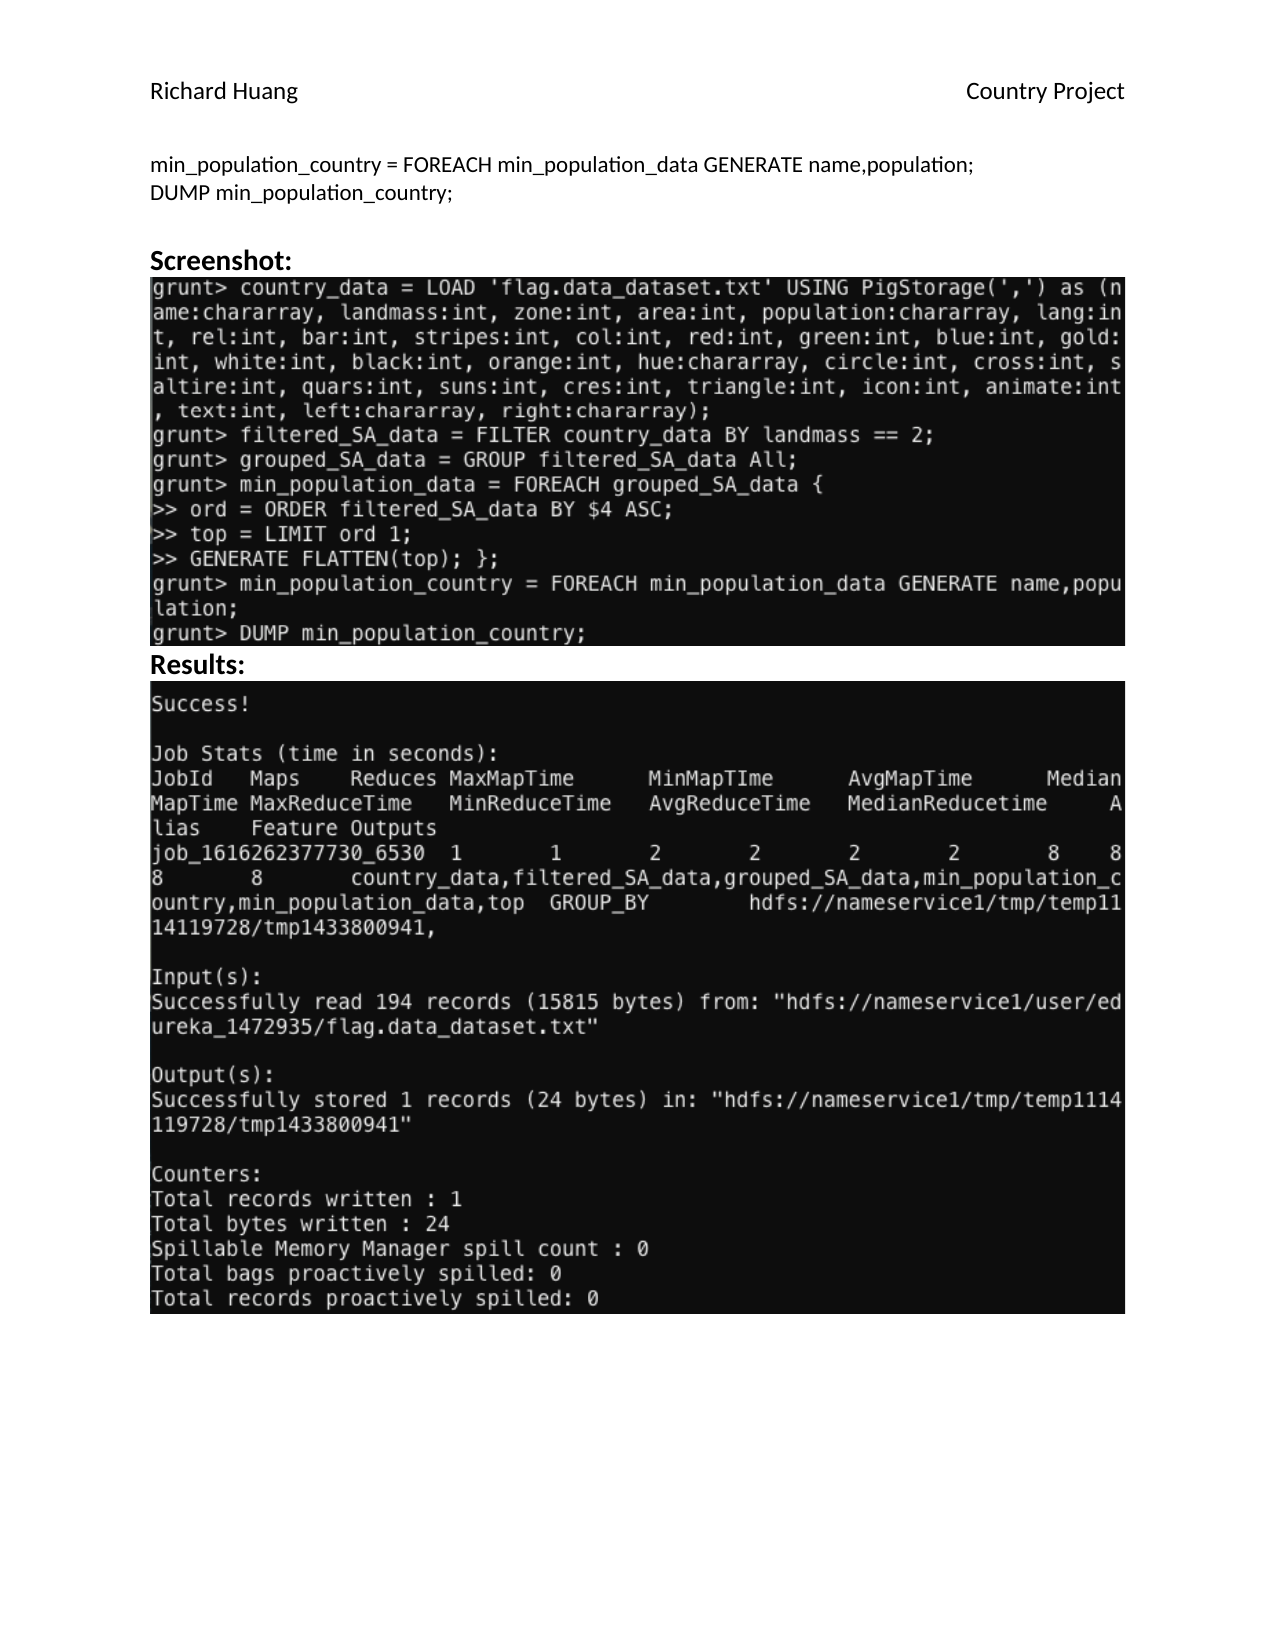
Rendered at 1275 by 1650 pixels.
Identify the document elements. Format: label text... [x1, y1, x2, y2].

text DUMP min_population_country; [150, 178, 1125, 206]
text min_population_country = FOREACH min_population_data GENERATE name,population; [150, 150, 1125, 178]
text Results: [150, 646, 1125, 681]
text Screenshot: [150, 242, 1125, 277]
picture [150, 277, 1125, 646]
picture [150, 681, 1125, 1314]
